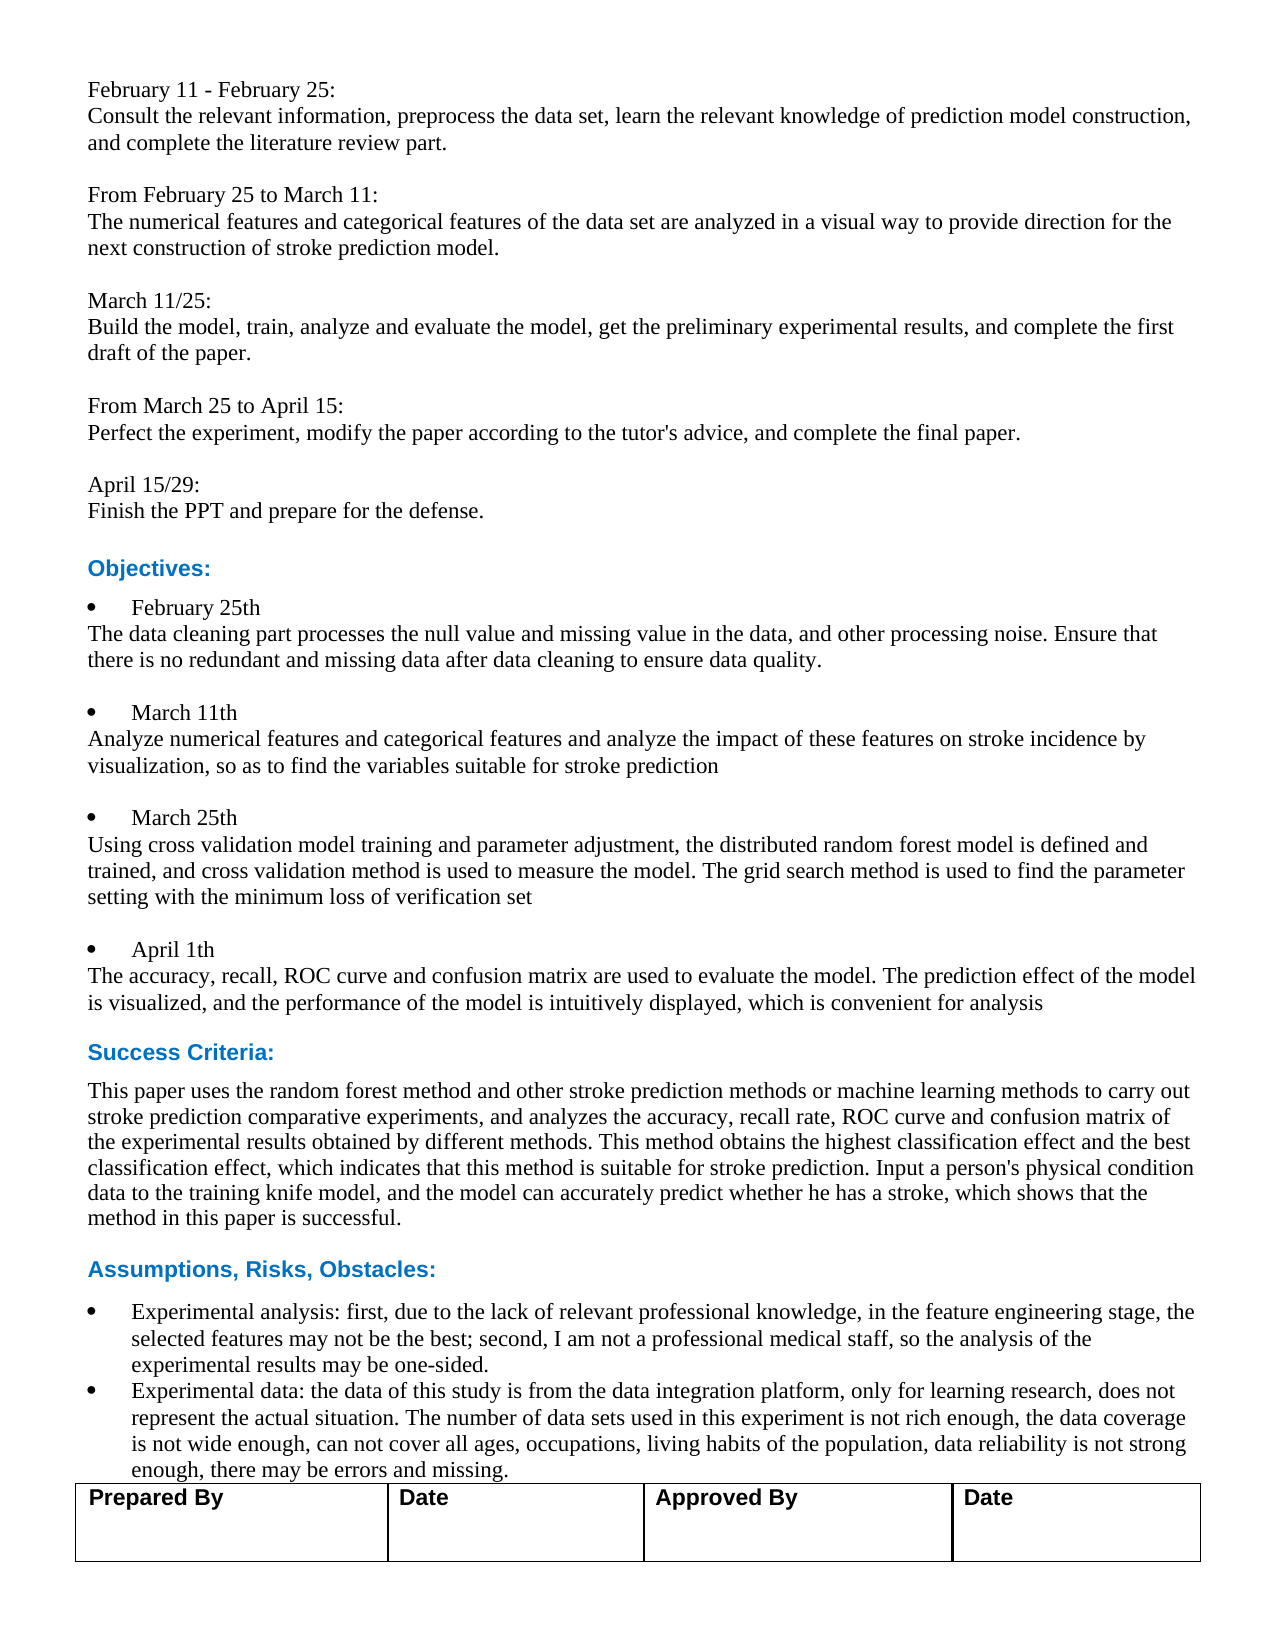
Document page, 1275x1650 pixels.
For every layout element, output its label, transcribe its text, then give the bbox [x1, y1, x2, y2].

table_header Prepared By [76, 1484, 387, 1510]
text This paper uses the random forest method and other stroke prediction methods or machine learning methods to carry out stroke prediction comparative experiments, and analyzes the accuracy, recall rate, ROC curve and confusion matrix of the experimental results obtained by different methods. This method obtains the highest classification effect and the best classification effect, which indicates that this method is suitable for stroke prediction. Input a person's physical condition data to the training knife model, and the model can accurately predict whether he has a stroke, which shows that the method in this paper is successful. [87, 1078, 1200, 1231]
table_cell [954, 1510, 1200, 1561]
list February 25th [87, 593, 1200, 620]
list Experimental analysis: first, due to the lack of relevant professional knowledge, in the feature engineering stage, the selected features may not be the best; second, I am not a professional medical staff, so the analysis of the experimental results may be one-sided. [87, 1298, 1200, 1377]
text Finish the PPT and prepare for the defense. [75, 498, 1200, 524]
table_header Date [389, 1484, 643, 1510]
text Assumptions, Risks, Obstacles: [87, 1256, 1200, 1283]
text From March 25 to April 15: [75, 392, 1200, 418]
text Success Criteria: [87, 1039, 1200, 1065]
text February 11 - February 25: [75, 76, 1200, 102]
table_cell [76, 1510, 387, 1561]
text Perfect the experiment, modify the paper according to the tutor's advice, and complete the final paper. [75, 418, 1200, 445]
text The numerical features and categorical features of the data set are analyzed in a visual way to provide direction for the next construction of stroke prediction model. [87, 208, 1200, 260]
list March 11th [87, 699, 1200, 725]
table_cell [645, 1510, 951, 1561]
list April 1th [87, 936, 1200, 962]
text Build the model, train, analyze and evaluate the model, get the preliminary experimental results, and complete the first draft of the paper. [87, 313, 1200, 366]
text From February 25 to March 11: [75, 181, 1200, 208]
text April 15/29: [75, 471, 1200, 498]
table_cell [389, 1510, 643, 1561]
text The accuracy, recall, ROC curve and confusion matrix are used to evaluate the model. The prediction effect of the model is visualized, and the performance of the model is intuitively displayed, which is convenient for analysis [87, 962, 1200, 1015]
table_header Approved By [645, 1484, 951, 1510]
text The data cleaning part processes the null value and missing value in the data, and other processing noise. Ensure that there is no redundant and missing data after data cleaning to ensure data quality. [87, 620, 1200, 673]
text March 11/25: [75, 287, 1200, 313]
text Analyze numerical features and categorical features and analyze the impact of these features on stroke incidence by visualization, so as to find the variables suitable for stroke prediction [87, 725, 1200, 778]
list Experimental data: the data of this study is from the data integration platform, only for learning research, does not represent the actual situation. The number of data sets used in this experiment is not rich enough, the data coverage is not wide enough, can not cover all ages, occupations, living habits of the population, data reliability is not strong enough, there may be errors and missing. [87, 1377, 1200, 1483]
table_header Date [954, 1484, 1200, 1510]
text Using cross validation model training and parameter adjustment, the distributed random forest model is defined and trained, and cross validation method is used to measure the model. The grid search method is used to find the parameter setting with the minimum loss of verification set [87, 831, 1200, 910]
text Objectives: [87, 555, 1200, 581]
text Consult the relevant information, preprocess the data set, learn the relevant knowledge of prediction model construction, and complete the literature review part. [87, 102, 1200, 155]
list March 25th [87, 804, 1200, 831]
